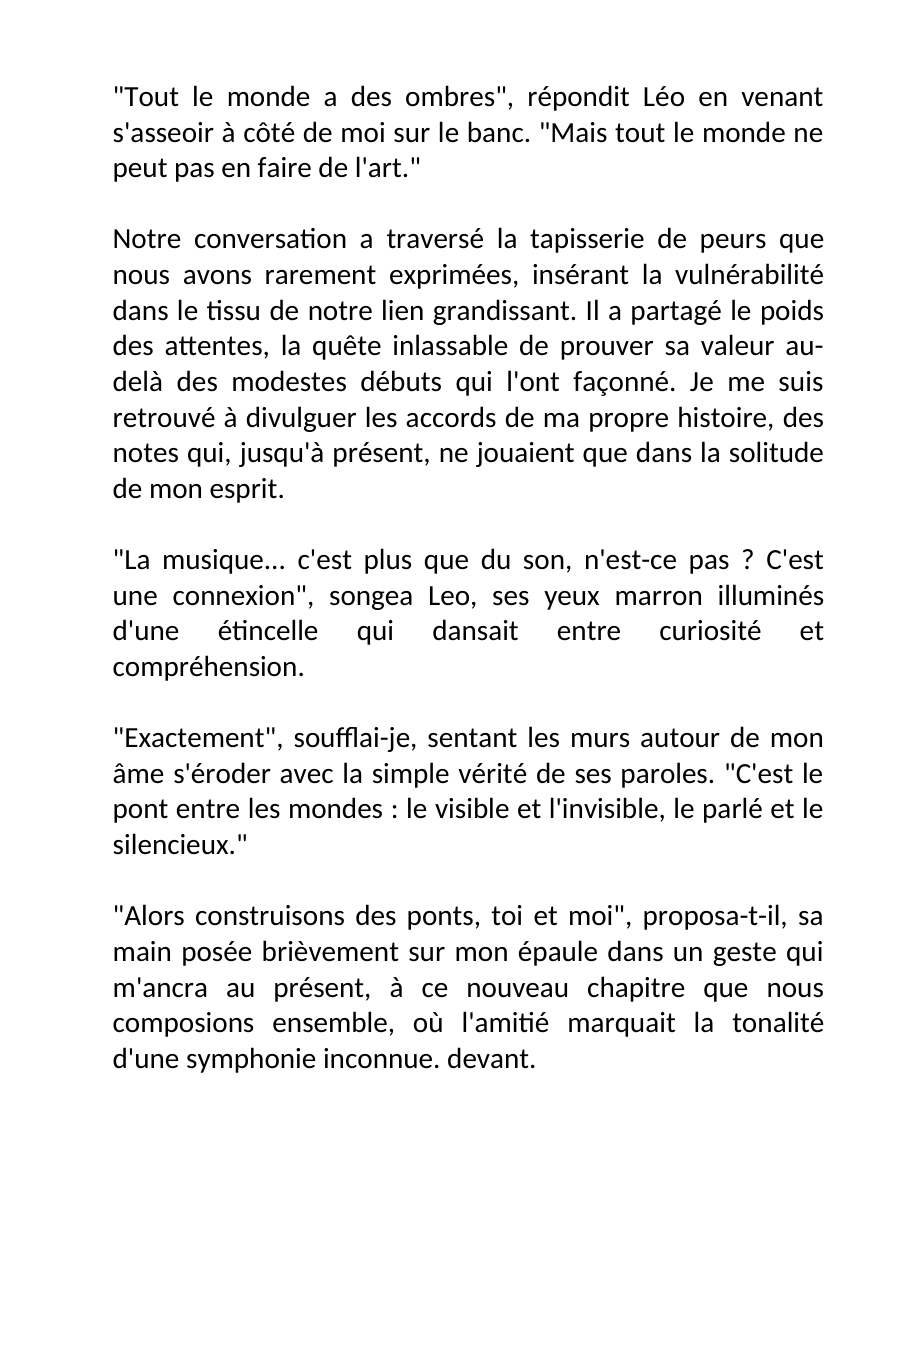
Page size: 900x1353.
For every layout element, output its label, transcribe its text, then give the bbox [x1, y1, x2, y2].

text "La musique... c'est plus que du son, n'est-ce pas ? C'est une connexion", songea Leo, ses yeux marron illuminés d'une étincelle qui dansait entre curiosité et compréhension. [112, 541, 825, 684]
text Notre conversation a traversé la tapisserie de peurs que nous avons rarement exprimées, insérant la vulnérabilité dans le tissu de notre lien grandissant. Il a partagé le poids des attentes, la quête inlassable de prouver sa valeur au-delà des modestes débuts qui l'ont façonné. Je me suis retrouvé à divulguer les accords de ma propre histoire, des notes qui, jusqu'à présent, ne jouaient que dans la solitude de mon esprit. [112, 221, 825, 506]
text "Exactement", soufflai-je, sentant les murs autour de mon âme s'éroder avec la simple vérité de ses paroles. "C'est le pont entre les mondes : le visible et l'invisible, le parlé et le silencieux." [112, 719, 825, 862]
text "Alors construisons des ponts, toi et moi", proposa-t-il, sa main posée brièvement sur mon épaule dans un geste qui m'ancra au présent, à ce nouveau chapitre que nous composions ensemble, où l'amitié marquait la tonalité d'une symphonie inconnue. devant. [112, 897, 825, 1076]
text "Tout le monde a des ombres", répondit Léo en venant s'asseoir à côté de moi sur le banc. "Mais tout le monde ne peut pas en faire de l'art." [112, 78, 825, 185]
